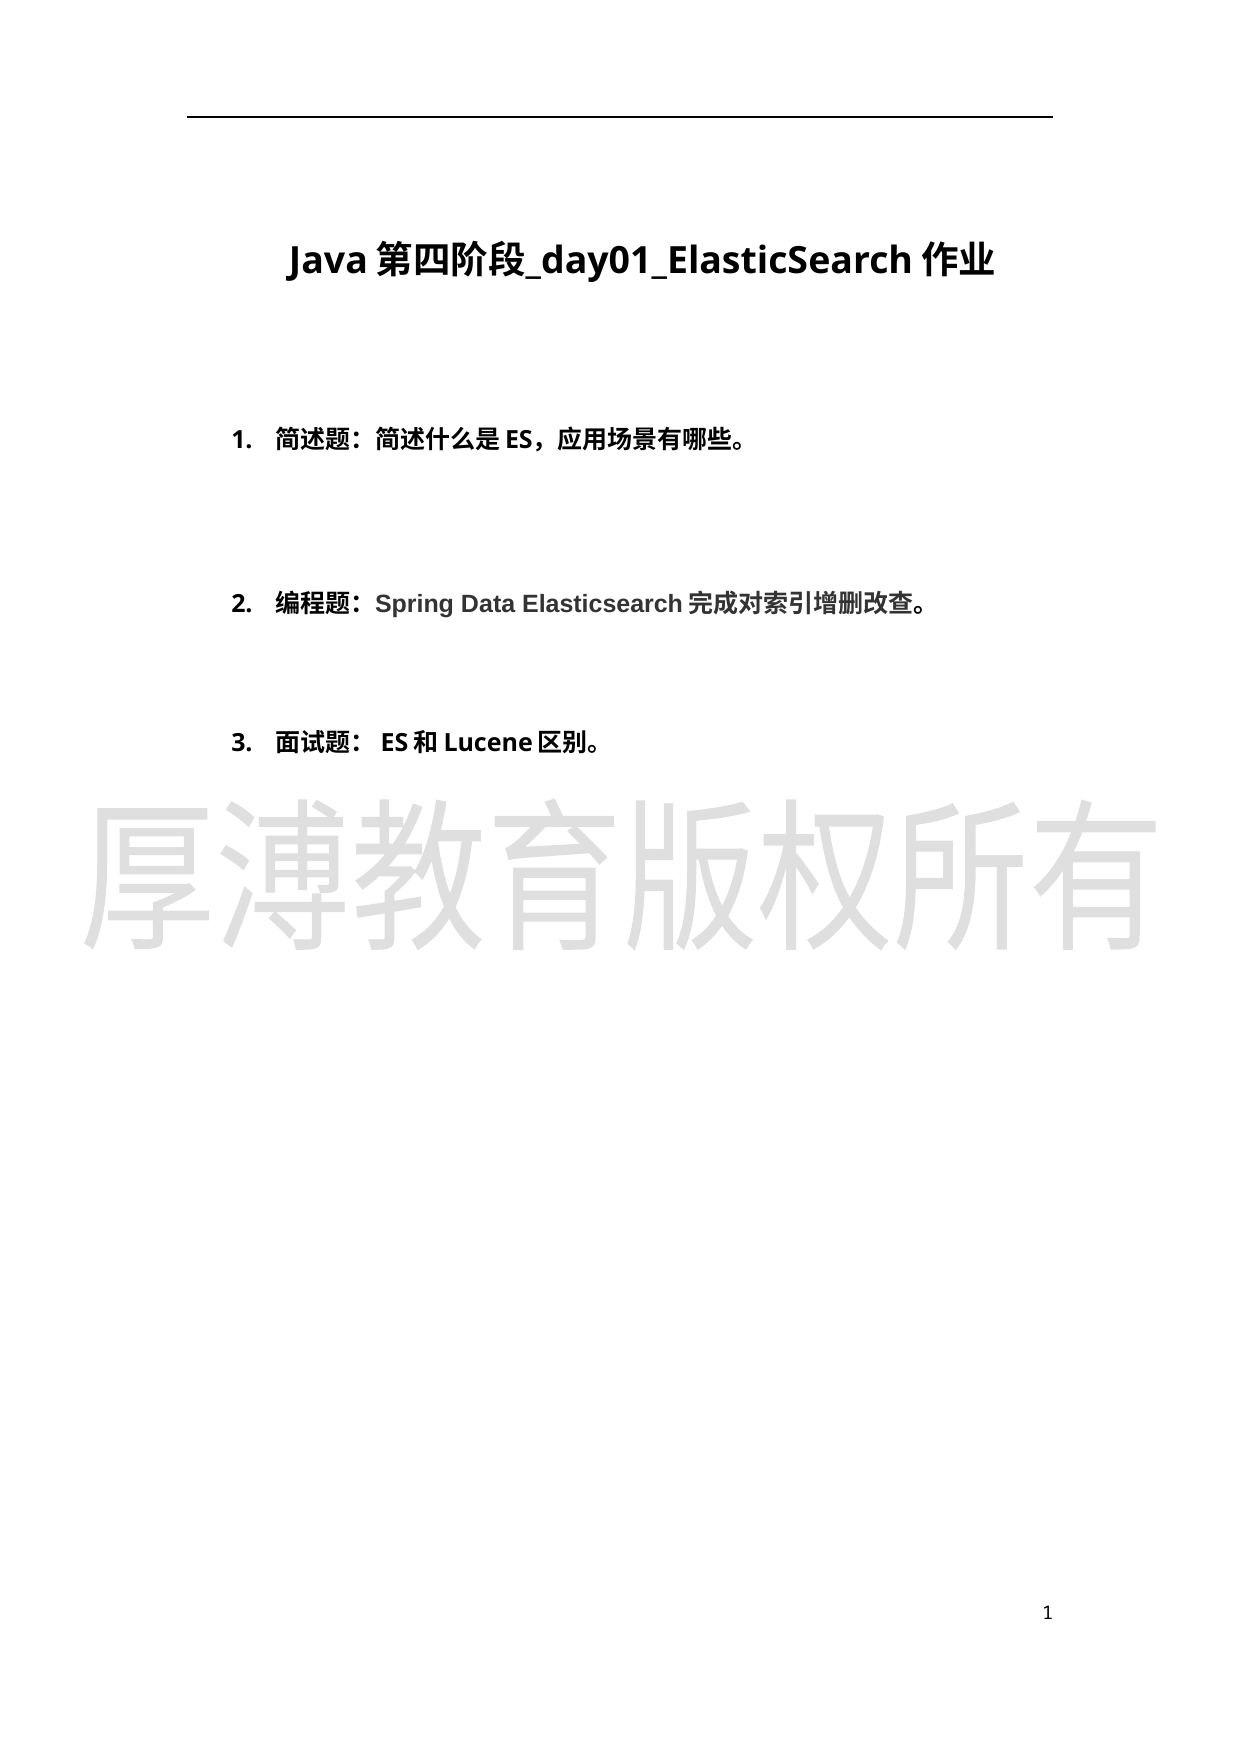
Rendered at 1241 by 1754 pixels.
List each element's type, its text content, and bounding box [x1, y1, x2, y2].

text 简述题：简述什么是ES，应用场景有哪些。 [231, 420, 1053, 456]
text 编程题：Spring Data Elasticsearch完成对索引增删改查。 [231, 584, 688, 620]
text 面试题： ES和Lucene区别。 [231, 722, 1053, 758]
list Java第四阶段_day01_ElasticSearch作业 [231, 229, 1053, 284]
text 编程题：Spring Data Elasticsearch完成对索引增删改查。 [913, 584, 1053, 620]
